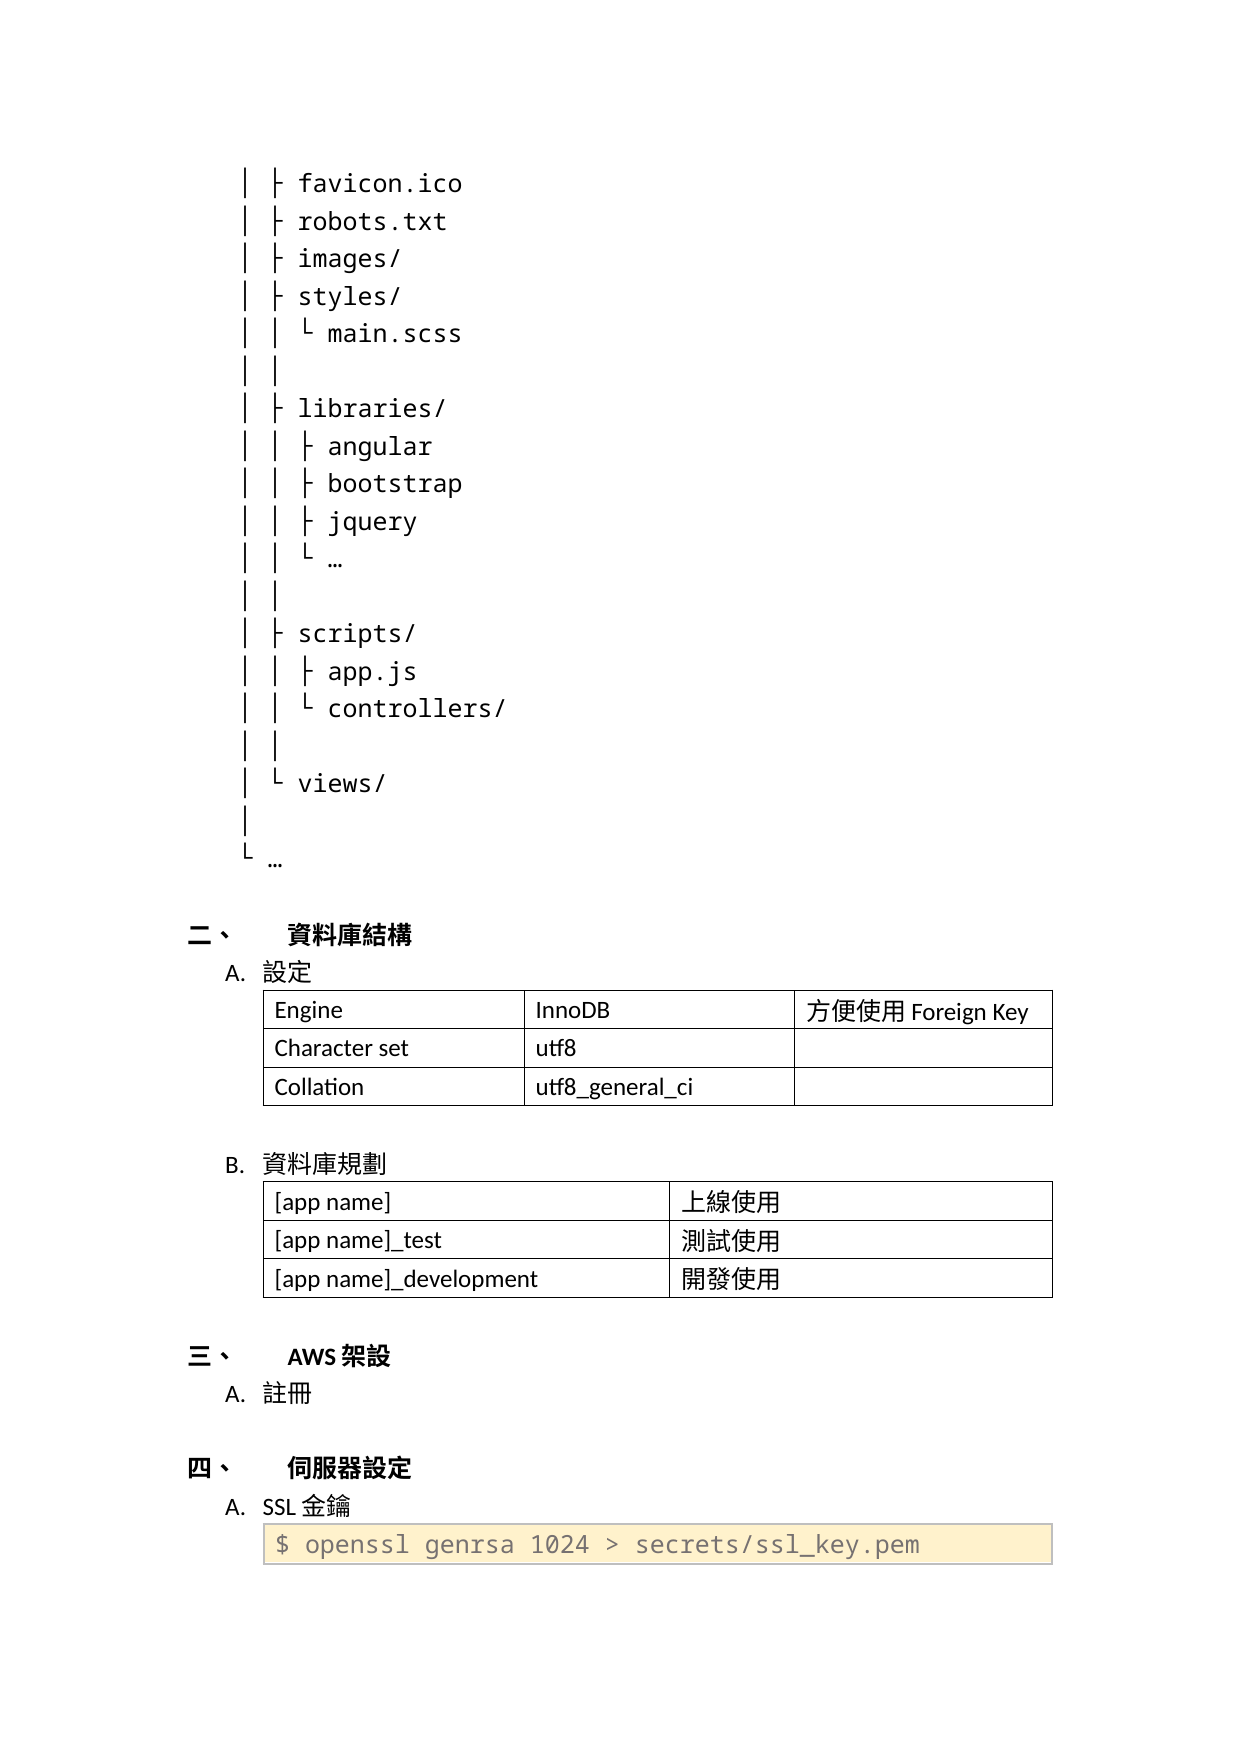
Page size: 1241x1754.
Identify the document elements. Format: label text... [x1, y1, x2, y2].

table_header InnoDB [525, 991, 794, 1028]
table_header $ openssl genrsa 1024 > secrets/ssl_key.pem [265, 1525, 1051, 1562]
list │ [237, 802, 1053, 839]
table_header 上線使用 [670, 1182, 1052, 1220]
list 設定 [225, 952, 1053, 989]
list AWS架設 [187, 1335, 1053, 1373]
table_header 方便使用Foreign Key [795, 991, 1052, 1028]
list │ │ └ … [237, 539, 1053, 577]
table_cell [app name]_test [264, 1221, 669, 1258]
list │ ├ styles/ [237, 277, 1053, 314]
list │ │ [237, 577, 1053, 614]
list │ └ views/ [237, 764, 1053, 802]
table_cell Character set [264, 1029, 524, 1067]
list └ … [225, 839, 1053, 877]
list │ │ [237, 727, 1053, 764]
list SSL金鑰 [225, 1485, 1053, 1523]
list 註冊 [225, 1373, 1053, 1410]
list │ │ ├ jquery [237, 502, 1053, 539]
list │ │ ├ bootstrap [237, 464, 1053, 502]
list │ ├ robots.txt [237, 202, 1053, 239]
list │ │ [237, 352, 1053, 389]
list │ ├ favicon.ico [237, 164, 1053, 202]
list 資料庫規劃 [225, 1144, 1053, 1181]
list │ │ └ main.scss [237, 314, 1053, 352]
table_header [app name] [264, 1182, 669, 1220]
table_header Engine [264, 991, 524, 1028]
list │ ├ images/ [237, 239, 1053, 277]
table_cell utf8_general_ci [525, 1068, 794, 1105]
list │ │ └ controllers/ [237, 689, 1053, 727]
list 伺服器設定 [187, 1448, 1053, 1485]
table_cell 開發使用 [670, 1259, 1052, 1297]
list │ │ ├ angular [237, 427, 1053, 464]
table_cell [app name]_development [264, 1259, 669, 1297]
table_cell 測試使用 [670, 1221, 1052, 1258]
table_cell [795, 1029, 1052, 1067]
table_cell [795, 1068, 1052, 1105]
list │ ├ scripts/ [237, 614, 1053, 652]
list │ ├ libraries/ [237, 389, 1053, 427]
list │ │ ├ app.js [237, 652, 1053, 689]
table_cell utf8 [525, 1029, 794, 1067]
table_cell Collation [264, 1068, 524, 1105]
list 資料庫結構 [187, 914, 1053, 952]
